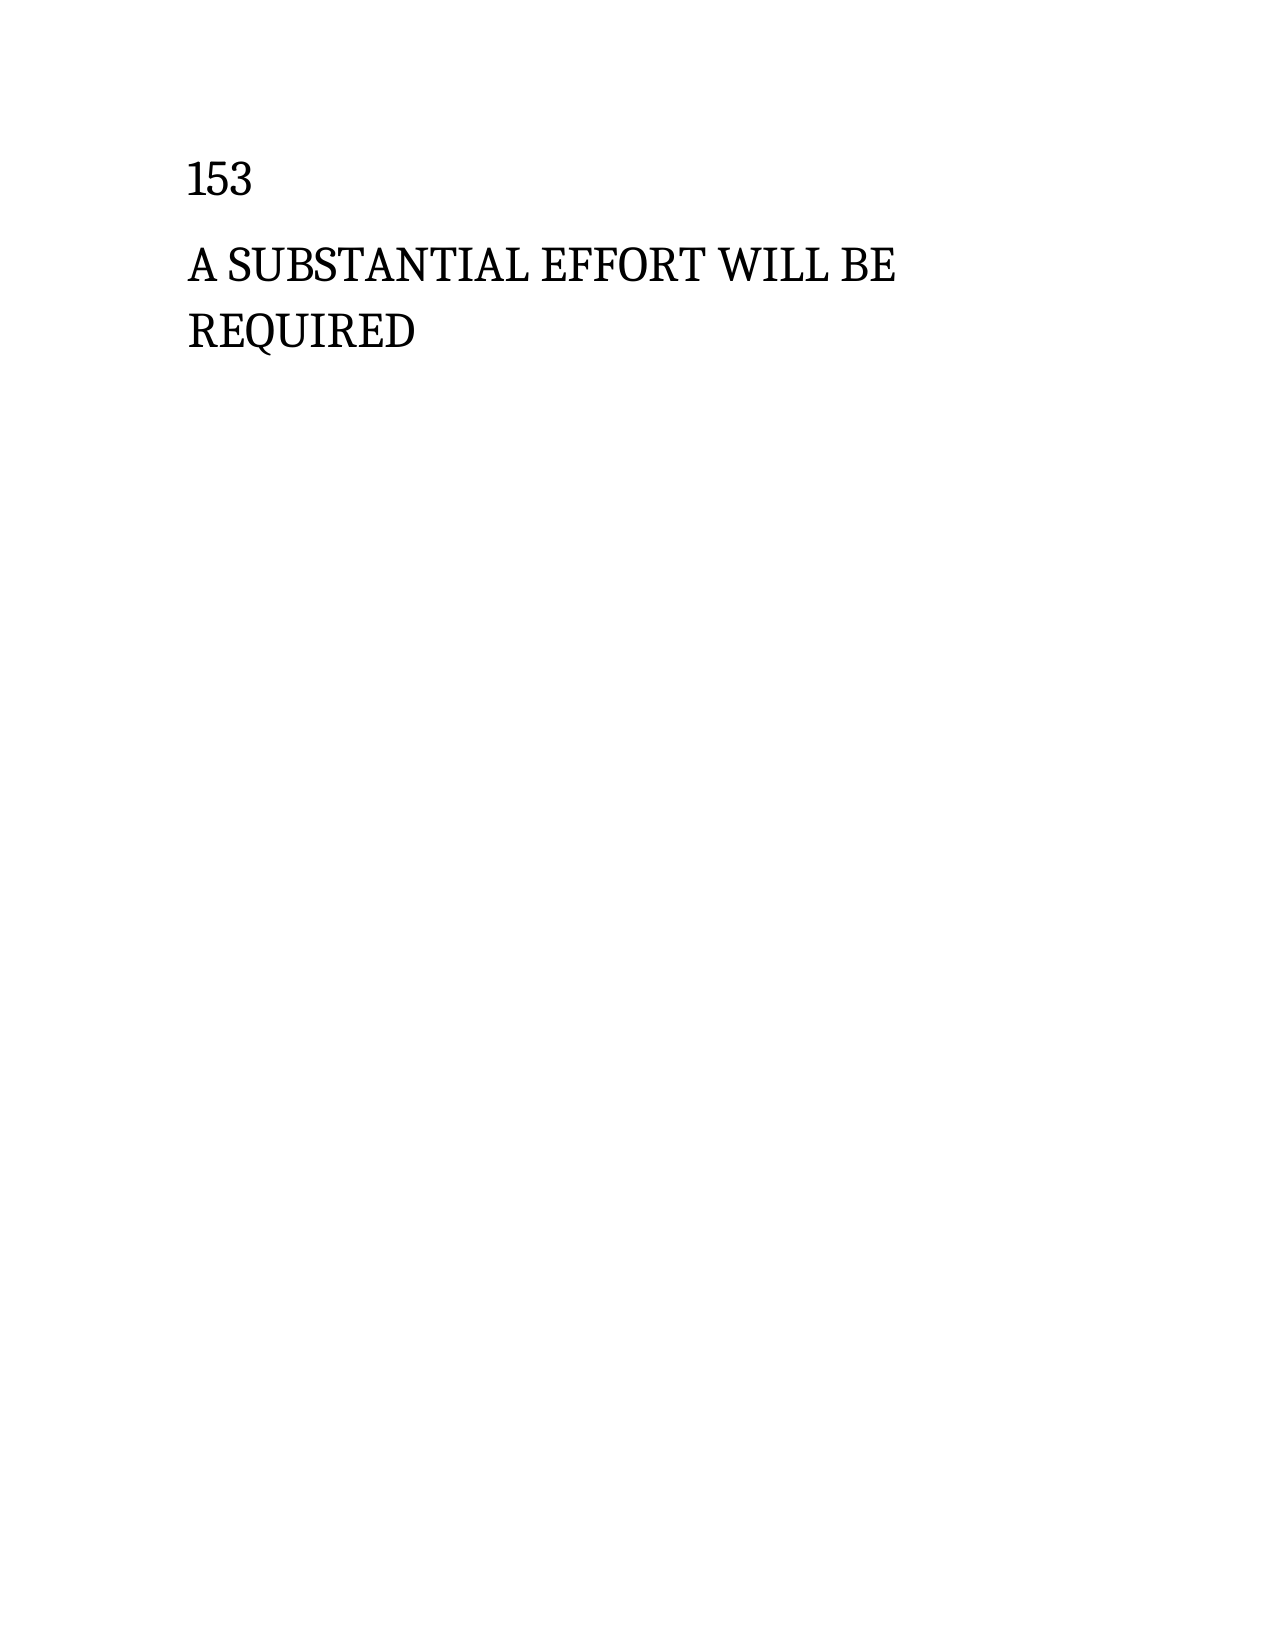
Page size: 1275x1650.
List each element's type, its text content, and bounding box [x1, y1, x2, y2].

text A SUBSTANTIAL EFFORT WILL BE REQUIRED [187, 237, 1087, 360]
text 153 [187, 150, 1087, 207]
